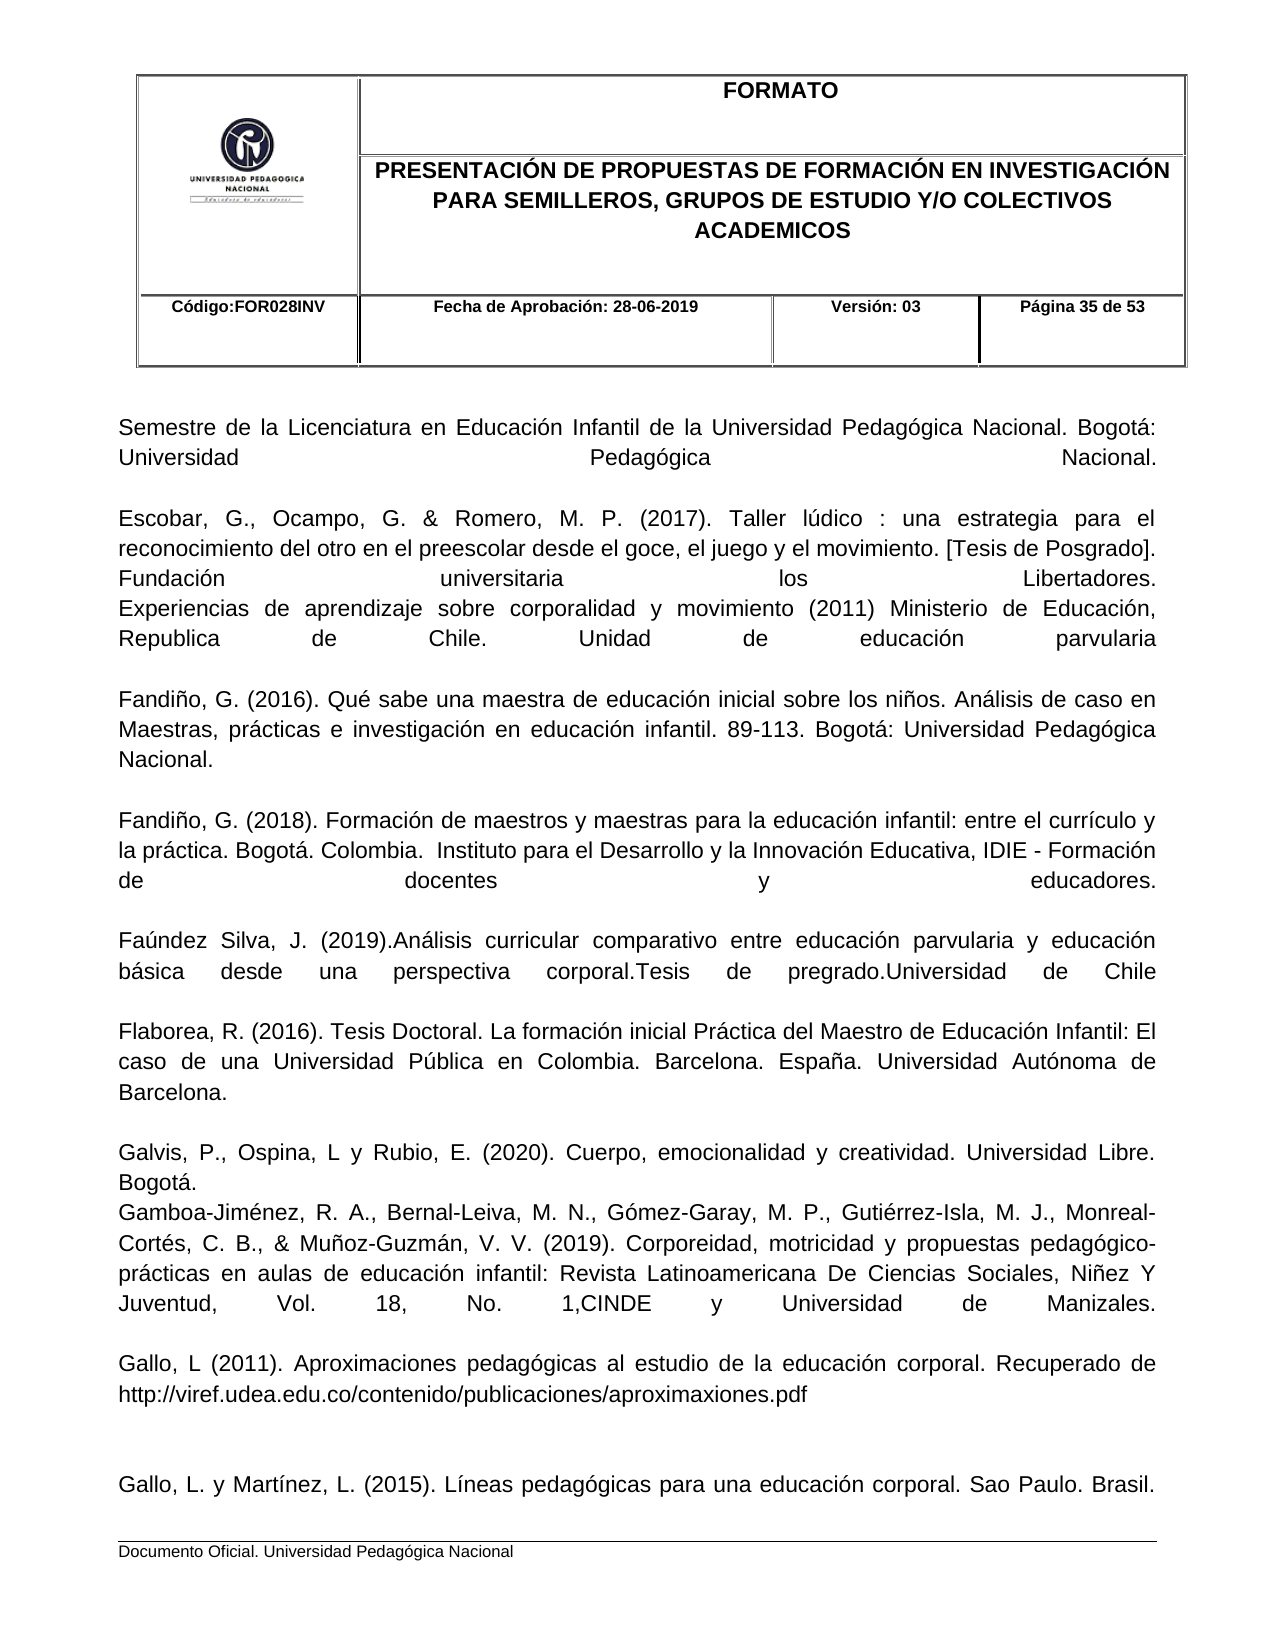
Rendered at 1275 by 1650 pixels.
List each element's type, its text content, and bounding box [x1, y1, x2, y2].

picture [190, 118, 306, 204]
